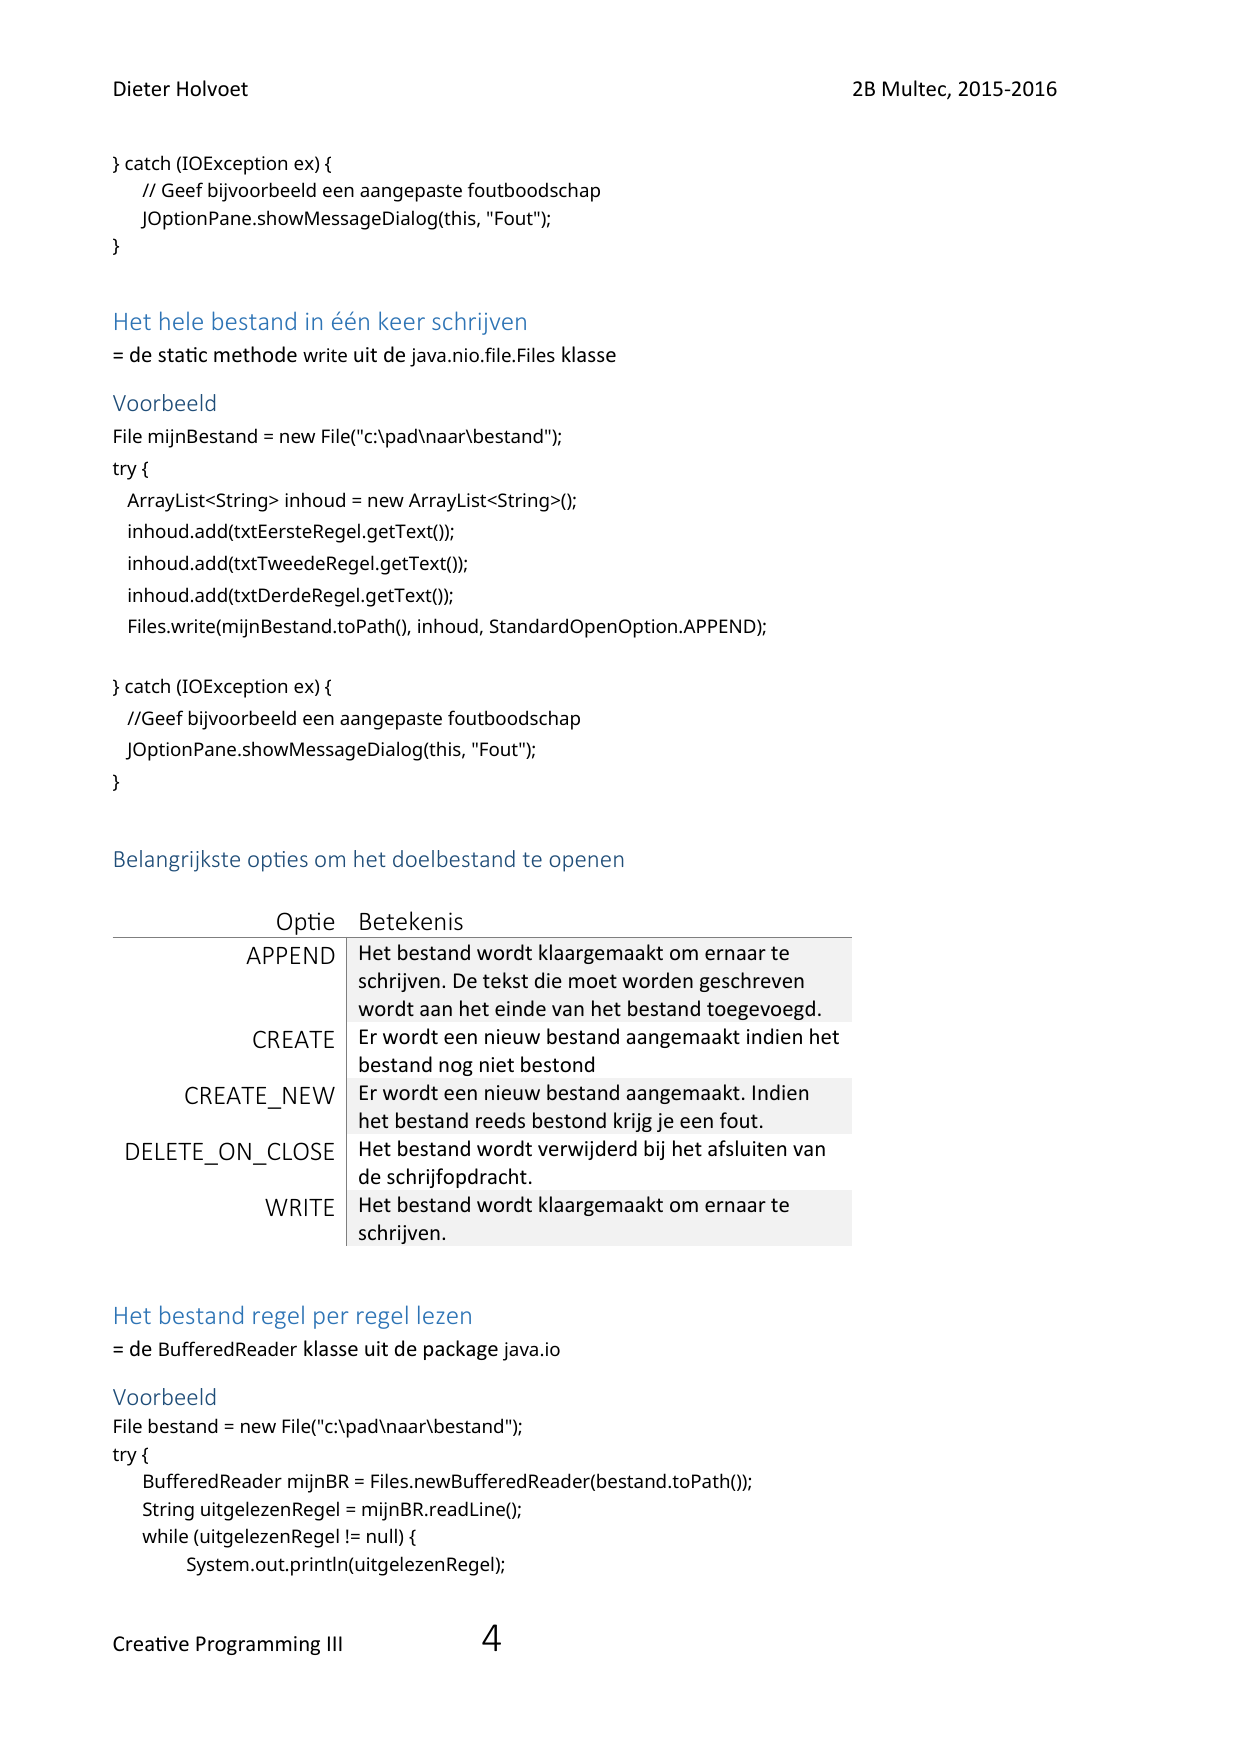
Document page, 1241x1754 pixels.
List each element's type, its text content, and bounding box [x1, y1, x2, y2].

text while (uitgelezenRegel != null) { [142, 1524, 1128, 1549]
subtitle Files.write(mijnBestand.toPath(), inhoud, StandardOpenOption.APPEND); [112, 614, 1128, 639]
table_cell DELETE_ON_CLOSE [113, 1134, 346, 1190]
subtitle inhoud.add(txtDerdeRegel.getText()); [112, 582, 1128, 608]
subtitle //Geef bijvoorbeeld een aangepaste foutboodschap [112, 705, 1128, 731]
text } catch (IOException ex) { [112, 150, 1128, 176]
subtitle ArrayList<String> inhoud = new ArrayList<String>(); [112, 487, 1128, 513]
subtitle } catch (IOException ex) { [112, 673, 1128, 699]
subtitle Het bestand regel per regel lezen [112, 1298, 1128, 1331]
table_cell Het bestand wordt klaargemaakt om ernaar te schrijven. [347, 1190, 852, 1246]
table_cell Het bestand wordt verwijderd bij het afsluiten van de schrijfopdracht. [347, 1134, 852, 1190]
text System.out.println(uitgelezenRegel); [186, 1551, 1128, 1577]
subtitle inhoud.add(txtTweedeRegel.getText()); [112, 550, 1128, 576]
subtitle Voorbeeld [112, 387, 1128, 417]
table_cell Er wordt een nieuw bestand aangemaakt indien het bestand nog niet bestond [347, 1022, 852, 1078]
table_cell APPEND [113, 938, 346, 1022]
text String uitgelezenRegel = mijnBR.readLine(); [142, 1496, 1128, 1522]
text File bestand = new File("c:\pad\naar\bestand"); [112, 1414, 1128, 1439]
table_cell Er wordt een nieuw bestand aangemaakt. Indien het bestand reeds bestond krijg je een fout. [347, 1078, 852, 1134]
table_cell CREATE_NEW [113, 1078, 346, 1134]
subtitle Het hele bestand in één keer schrijven [112, 304, 1128, 337]
subtitle File mijnBestand = new File("c:\pad\naar\bestand"); [112, 424, 1128, 449]
table_cell WRITE [113, 1190, 346, 1246]
subtitle inhoud.add(txtEersteRegel.getText()); [112, 519, 1128, 544]
subtitle } [112, 768, 1128, 794]
text JOptionPane.showMessageDialog(this, "Fout"); [112, 205, 1128, 231]
table_header Betekenis [347, 904, 852, 937]
text = de static methode write uit de java.nio.file.Files klasse [112, 340, 1128, 368]
text // Geef bijvoorbeeld een aangepaste foutboodschap [112, 177, 1128, 203]
subtitle JOptionPane.showMessageDialog(this, "Fout"); [112, 737, 1128, 762]
text try { [112, 1441, 1128, 1467]
table_cell Het bestand wordt klaargemaakt om ernaar te schrijven. De tekst die moet worden geschreven wordt aan het einde van het bestand toegevoegd. [347, 938, 852, 1022]
table_header Optie [113, 904, 347, 937]
table_cell CREATE [113, 1022, 346, 1078]
text BufferedReader mijnBR = Files.newBufferedReader(bestand.toPath()); [142, 1469, 1128, 1494]
text } [112, 232, 1128, 258]
text = de BufferedReader klasse uit de package java.io [112, 1334, 1128, 1362]
subtitle Voorbeeld [112, 1381, 1128, 1411]
subtitle try { [112, 455, 1128, 481]
subtitle Belangrijkste opties om het doelbestand te openen [112, 843, 1128, 873]
